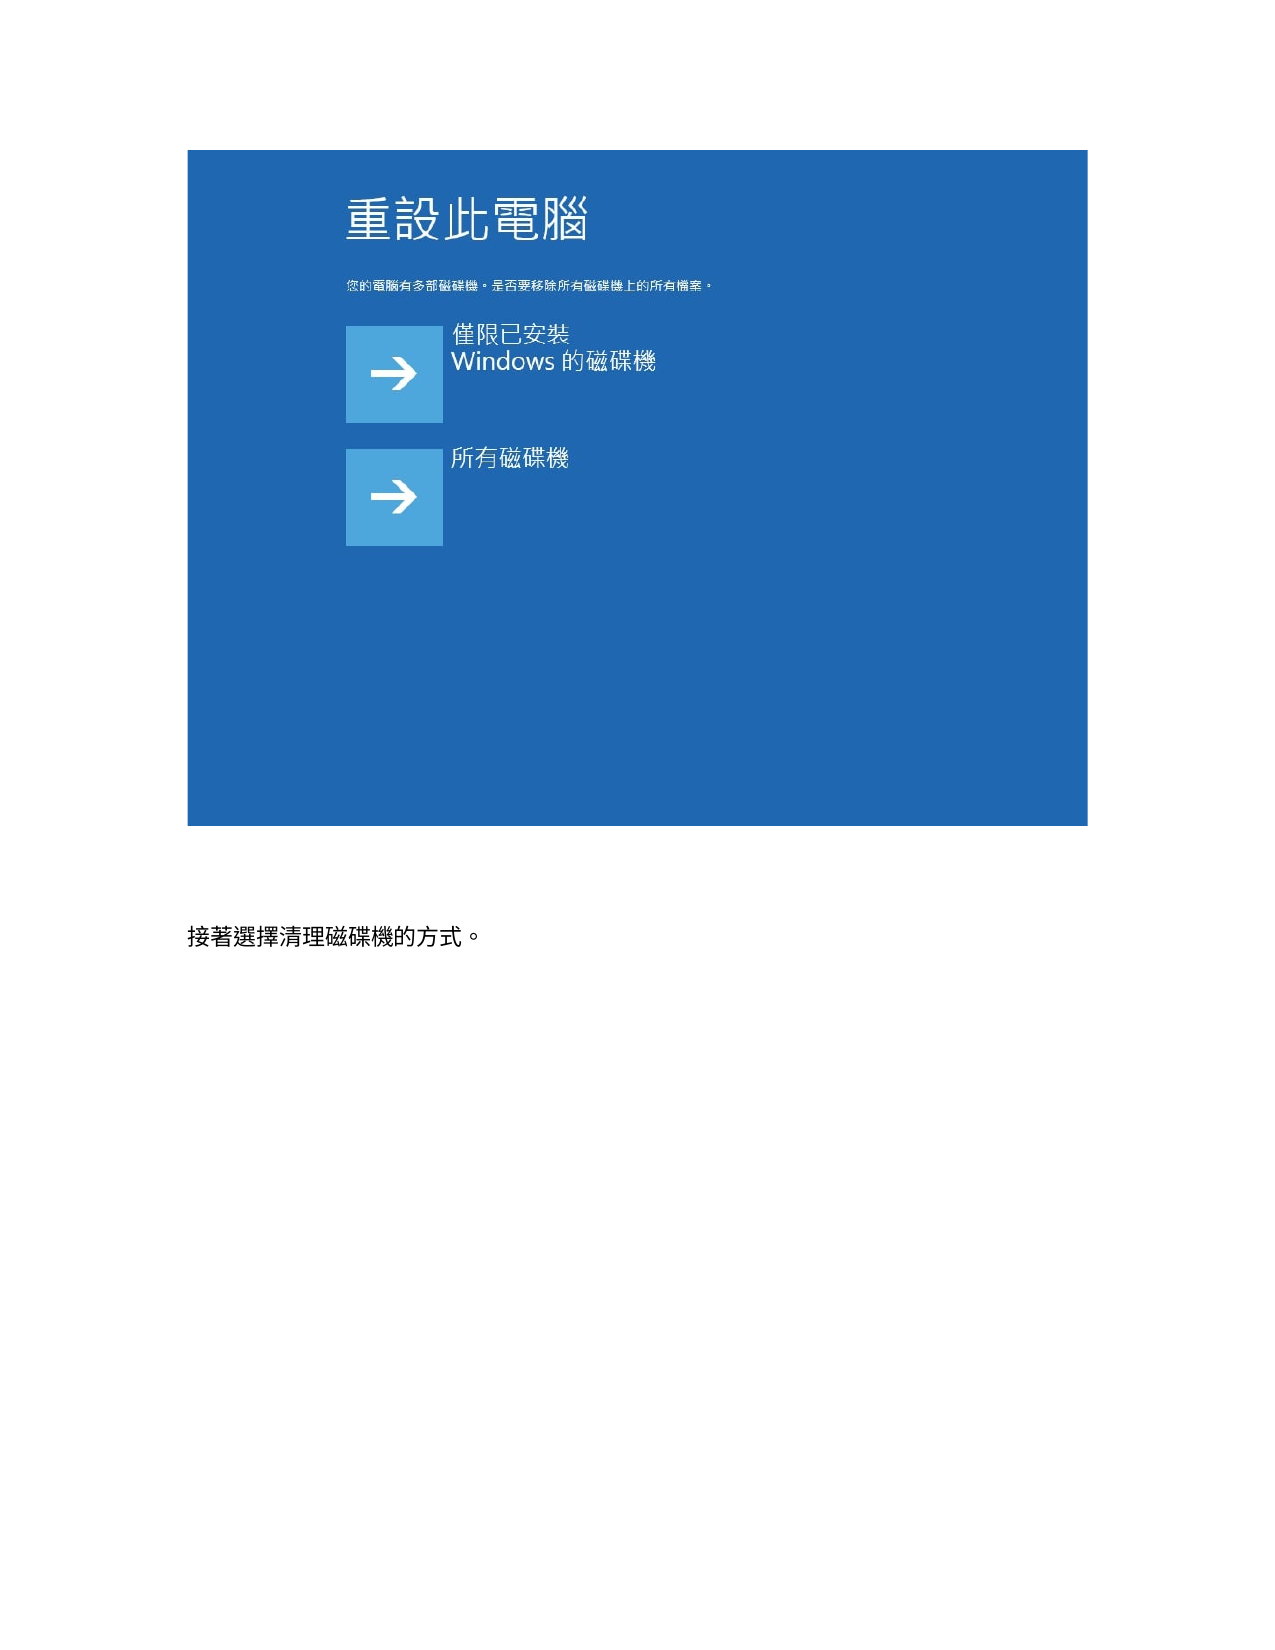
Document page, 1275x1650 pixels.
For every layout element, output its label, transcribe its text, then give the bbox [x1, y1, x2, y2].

picture [187, 150, 1088, 826]
text 視需求選擇： 選擇 "僅限已安裝 Windows 的磁碟機"，還原後Acer (C:)內所有資料將被刪除。 選擇 "所有磁碟機"，還原後Acer (C:)及DATA (D:)內所有資料將被刪除。 接著選擇清理磁碟機的方式。 [187, 826, 1087, 952]
